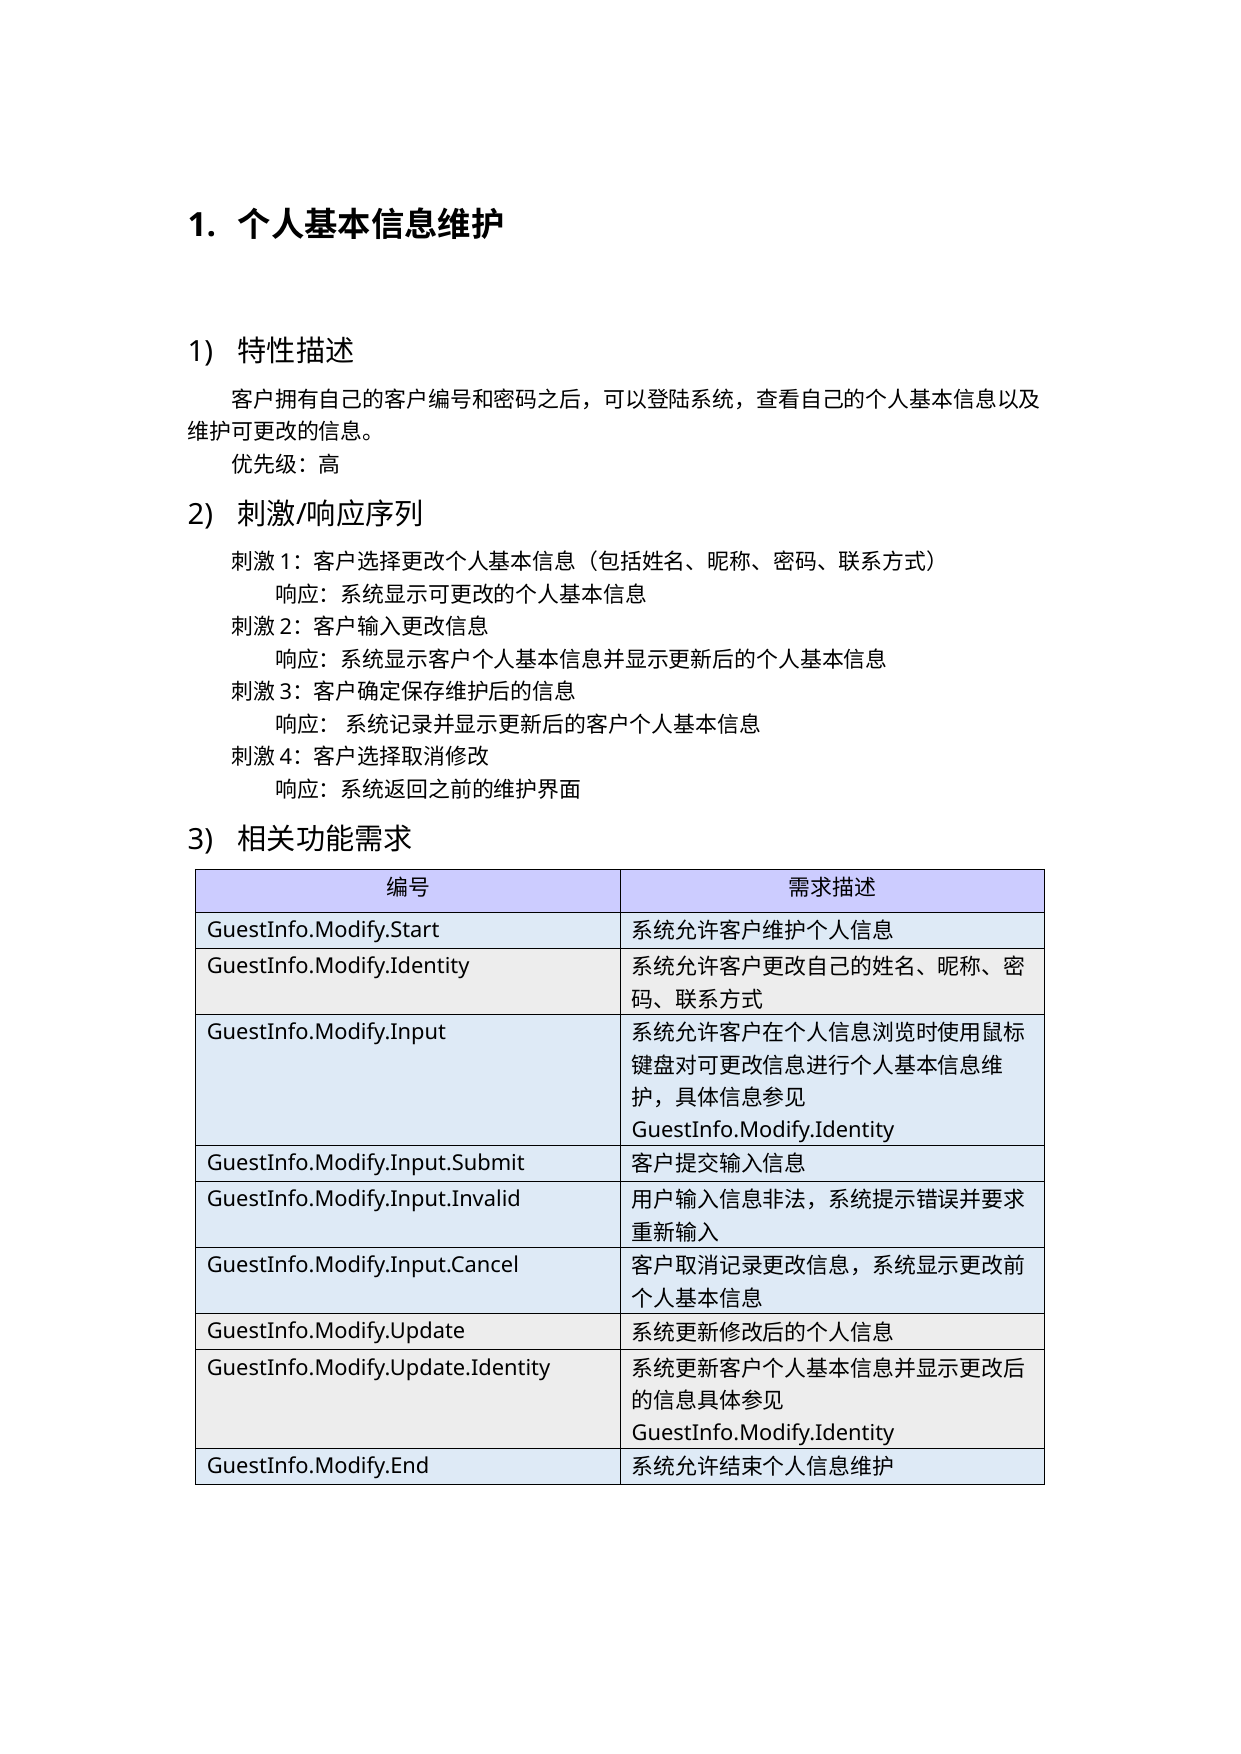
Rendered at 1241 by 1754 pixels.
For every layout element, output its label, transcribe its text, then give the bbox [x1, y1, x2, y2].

table_cell GuestInfo.Modify.Input [196, 1015, 620, 1145]
subtitle 个人基本信息维护 [187, 189, 1053, 254]
table_cell GuestInfo.Modify.Start [196, 913, 620, 948]
table_cell 系统更新修改后的个人信息 [621, 1314, 1044, 1349]
table_cell 客户提交输入信息 [621, 1146, 1044, 1181]
table_cell GuestInfo.Modify.Identity [196, 949, 620, 1014]
text 响应：系统显示可更改的个人基本信息 [231, 576, 1053, 609]
table_cell GuestInfo.Modify.Input.Submit [196, 1146, 620, 1181]
table_cell GuestInfo.Modify.Input.Invalid [196, 1182, 620, 1247]
text 响应： 系统记录并显示更新后的客户个人基本信息 [253, 706, 1053, 739]
table_cell GuestInfo.Modify.End [196, 1449, 620, 1484]
list 相关功能需求 [187, 804, 1053, 869]
table_cell 客户取消记录更改信息，系统显示更改前个人基本信息 [621, 1248, 1044, 1313]
table_cell 用户输入信息非法，系统提示错误并要求重新输入 [621, 1182, 1044, 1247]
table_cell 系统更新客户个人基本信息并显示更改后的信息具体参见GuestInfo.Modify.Identity [621, 1350, 1044, 1448]
table_cell 系统允许客户维护个人信息 [621, 913, 1044, 948]
table_cell GuestInfo.Modify.Input.Cancel [196, 1248, 620, 1313]
table_cell 系统允许客户在个人信息浏览时使用鼠标键盘对可更改信息进行个人基本信息维护，具体信息参见GuestInfo.Modify.Identity [621, 1015, 1044, 1145]
table_header 编号 [196, 870, 620, 912]
list 刺激/响应序列 [187, 479, 1053, 544]
table_cell 系统允许结束个人信息维护 [621, 1449, 1044, 1484]
text 刺激3：客户确定保存维护后的信息 [187, 674, 1053, 706]
text 刺激4：客户选择取消修改 [187, 739, 1053, 771]
table_cell GuestInfo.Modify.Update [196, 1314, 620, 1349]
table_cell 系统允许客户更改自己的姓名、昵称、密码、联系方式 [621, 949, 1044, 1014]
text 刺激2：客户输入更改信息 [187, 609, 1053, 641]
text 客户拥有自己的客户编号和密码之后，可以登陆系统，查看自己的个人基本信息以及维护可更改的信息。 [187, 381, 1053, 446]
list 特性描述 [187, 316, 1053, 381]
table_header 需求描述 [621, 870, 1044, 912]
text 响应：系统返回之前的维护界面 [253, 771, 1053, 804]
text 响应：系统显示客户个人基本信息并显示更新后的个人基本信息 [253, 641, 1053, 674]
text 刺激1：客户选择更改个人基本信息（包括姓名、昵称、密码、联系方式） [187, 544, 1053, 576]
table_cell GuestInfo.Modify.Update.Identity [196, 1350, 620, 1448]
text 优先级：高 [187, 446, 1053, 479]
